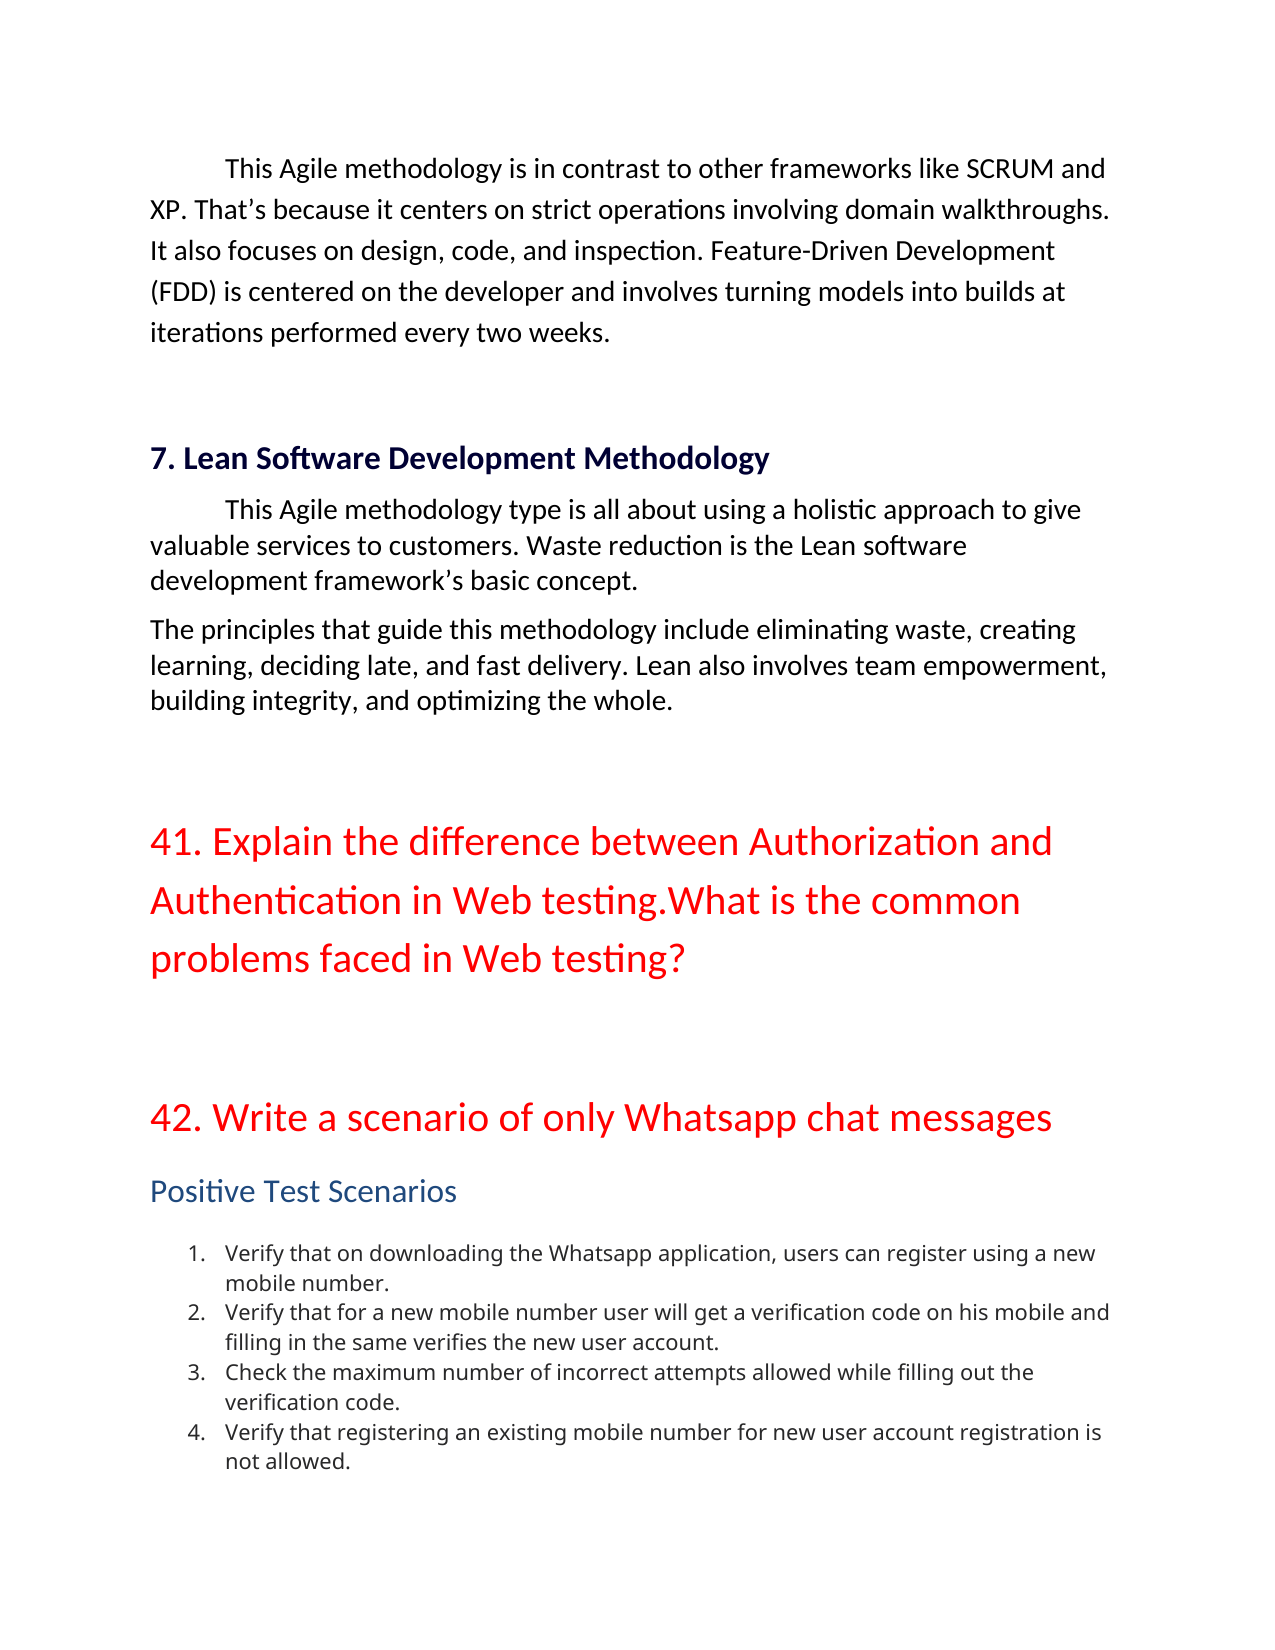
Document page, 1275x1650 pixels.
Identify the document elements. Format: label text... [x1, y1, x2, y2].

text The principles that guide this methodology include eliminating waste, creating learning, deciding late, and fast delivery. Lean also involves team empowerment, building integrity, and optimizing the whole. [150, 611, 1125, 718]
list Verify that registering an existing mobile number for new user account registration is not allowed. [187, 1416, 1125, 1476]
text 7. Lean Software Development Methodology [150, 437, 1125, 478]
list Verify that for a new mobile number user will get a verification code on his mobile and filling in the same verifies the new user account. [187, 1297, 1125, 1357]
text 41. Explain the difference between Authorization and Authentication in Web testing.What is the common problems faced in Web testing? [150, 815, 1125, 983]
list Verify that on downloading the Whatsapp application, users can register using a new mobile number. [187, 1238, 1125, 1297]
text This Agile methodology type is all about using a holistic approach to give valuable services to customers. Waste reduction is the Lean software development framework’s basic concept. [150, 491, 1125, 598]
text Positive Test Scenarios [150, 1170, 1125, 1211]
list Check the maximum number of incorrect attempts allowed while filling out the verification code. [187, 1357, 1125, 1416]
text 42. Write a scenario of only Whatsapp chat messages [150, 1091, 1125, 1142]
